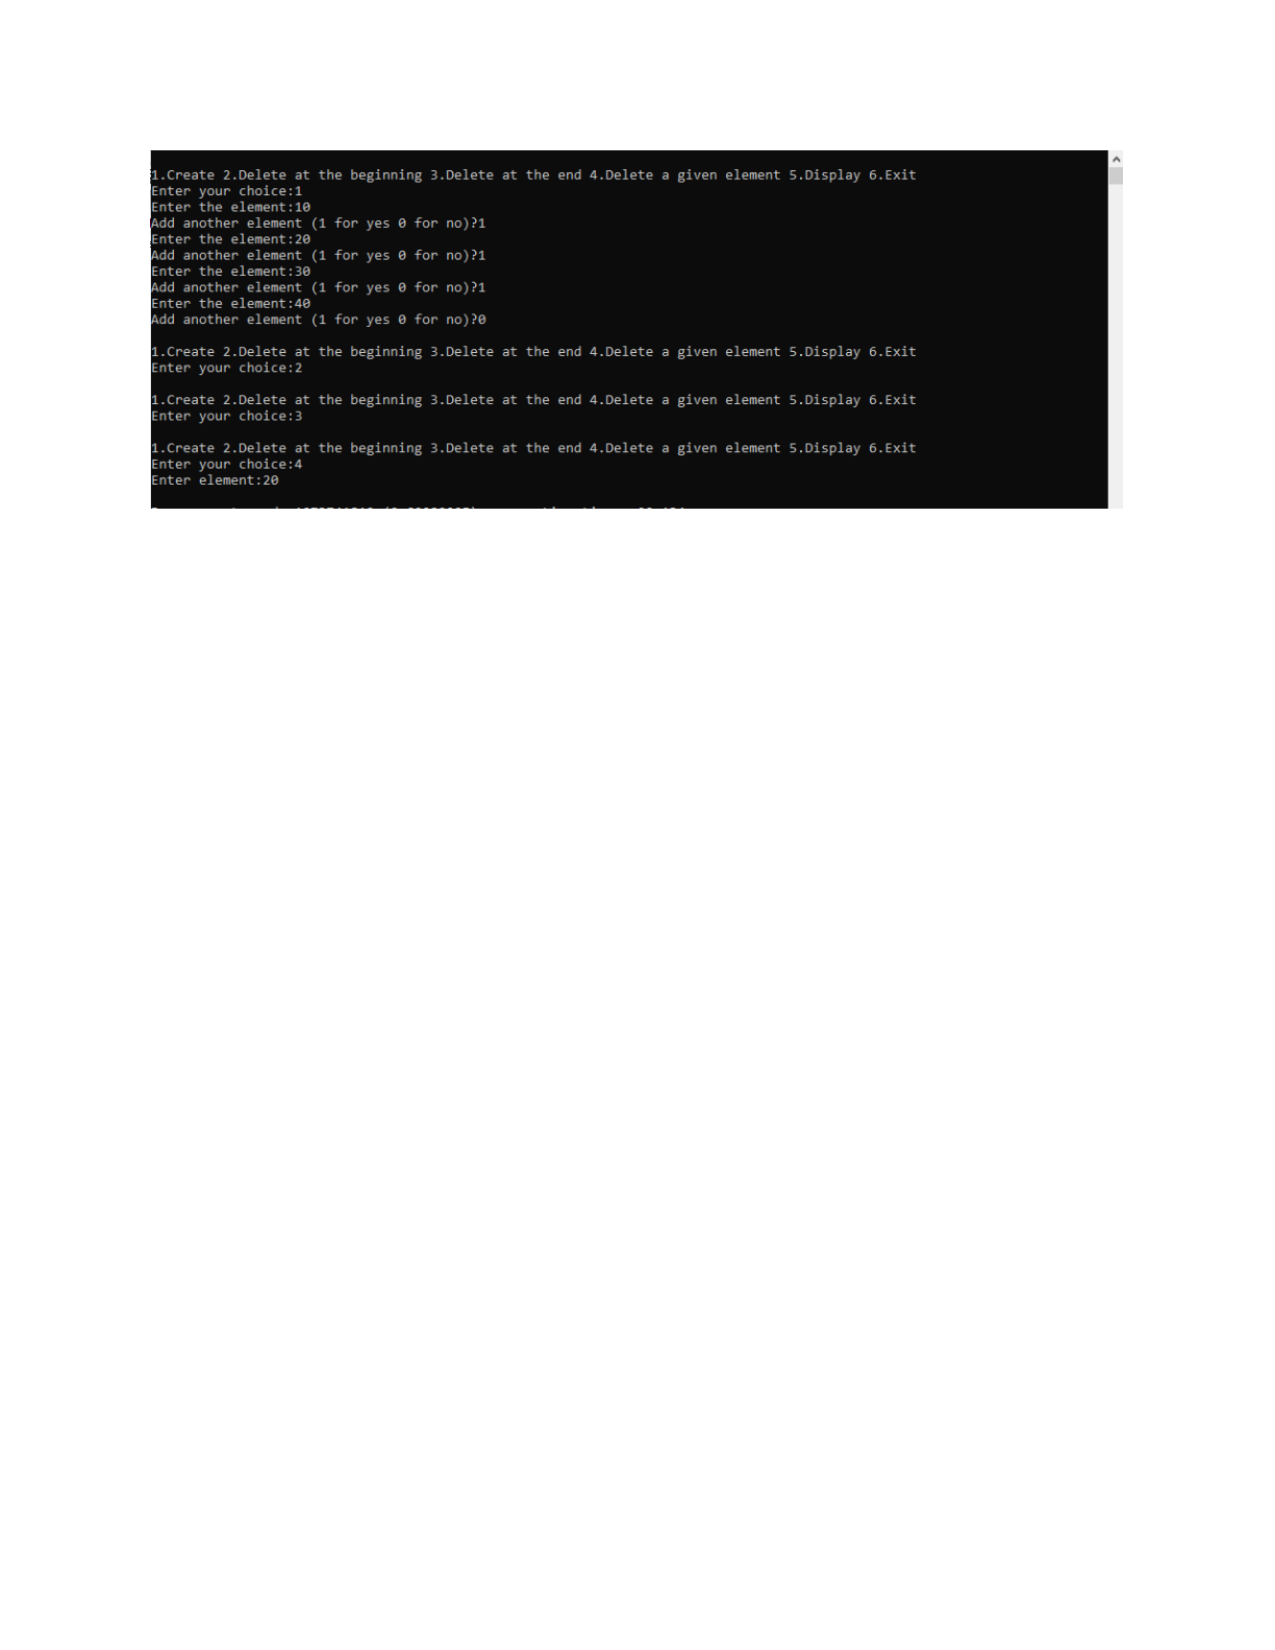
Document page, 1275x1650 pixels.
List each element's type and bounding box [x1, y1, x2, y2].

picture [150, 150, 1123, 516]
